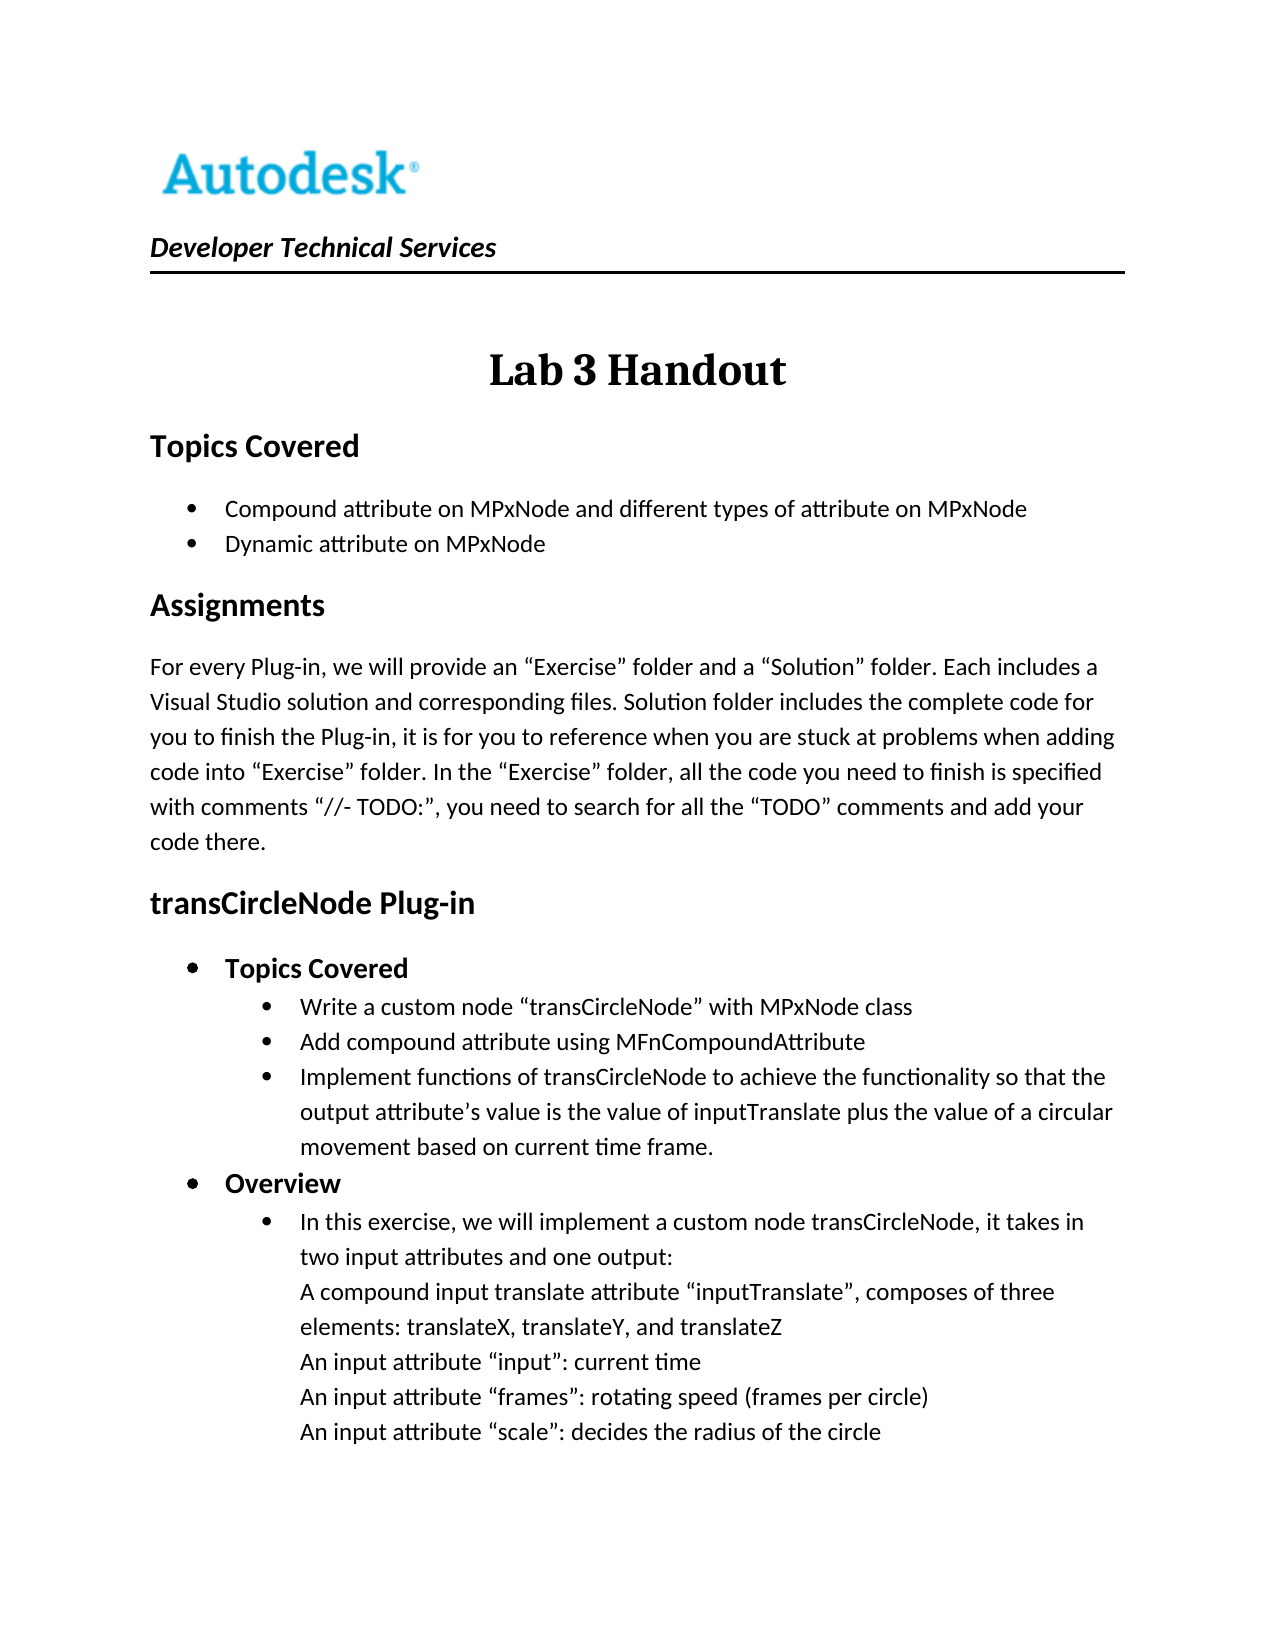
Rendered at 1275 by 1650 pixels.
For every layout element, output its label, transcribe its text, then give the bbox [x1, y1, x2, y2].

text Lab 3 Handout [150, 344, 1125, 397]
list Add compound attribute using MFnCompoundAttribute [262, 1026, 1125, 1056]
list Compound attribute on MPxNode and different types of attribute on MPxNode [187, 493, 1125, 523]
list An input attribute “input”: current time [300, 1347, 1125, 1377]
list Implement functions of transCircleNode to achieve the functionality so that the output attribute’s value is the value of inputTranslate plus the value of a circular movement based on current time frame. [262, 1061, 1125, 1161]
list Write a custom node “transCircleNode” with MPxNode class [262, 991, 1125, 1021]
text Assignments [150, 584, 1125, 624]
list A compound input translate attribute “inputTranslate”, composes of three elements: translateX, translateY, and translateZ [300, 1277, 1125, 1342]
text Topics Covered [150, 425, 1125, 466]
list Dynamic attribute on MPxNode [187, 528, 1125, 558]
list An input attribute “frames”: rotating speed (frames per circle) [300, 1382, 1125, 1412]
text transCircleNode Plug-in [150, 882, 1125, 923]
subtitle Developer Technical Services [150, 229, 1125, 265]
text For every Plug-in, we will provide an “Exercise” folder and a “Solution” folder. Each includes a Visual Studio solution and corresponding files. Solution folder includes the complete code for you to finish the Plug-in, it is for you to reference when you are stuck at problems when adding code into “Exercise” folder. In the “Exercise” folder, all the code you need to finish is specified with comments “//- TODO:”, you need to search for all the “TODO” comments and add your code there. [150, 651, 1125, 857]
list Topics Covered [187, 950, 1125, 985]
picture [150, 150, 422, 200]
list An input attribute “scale”: decides the radius of the circle [300, 1417, 1125, 1447]
list Overview [187, 1166, 1125, 1201]
list In this exercise, we will implement a custom node transCircleNode, it takes in two input attributes and one output: [262, 1207, 1125, 1272]
